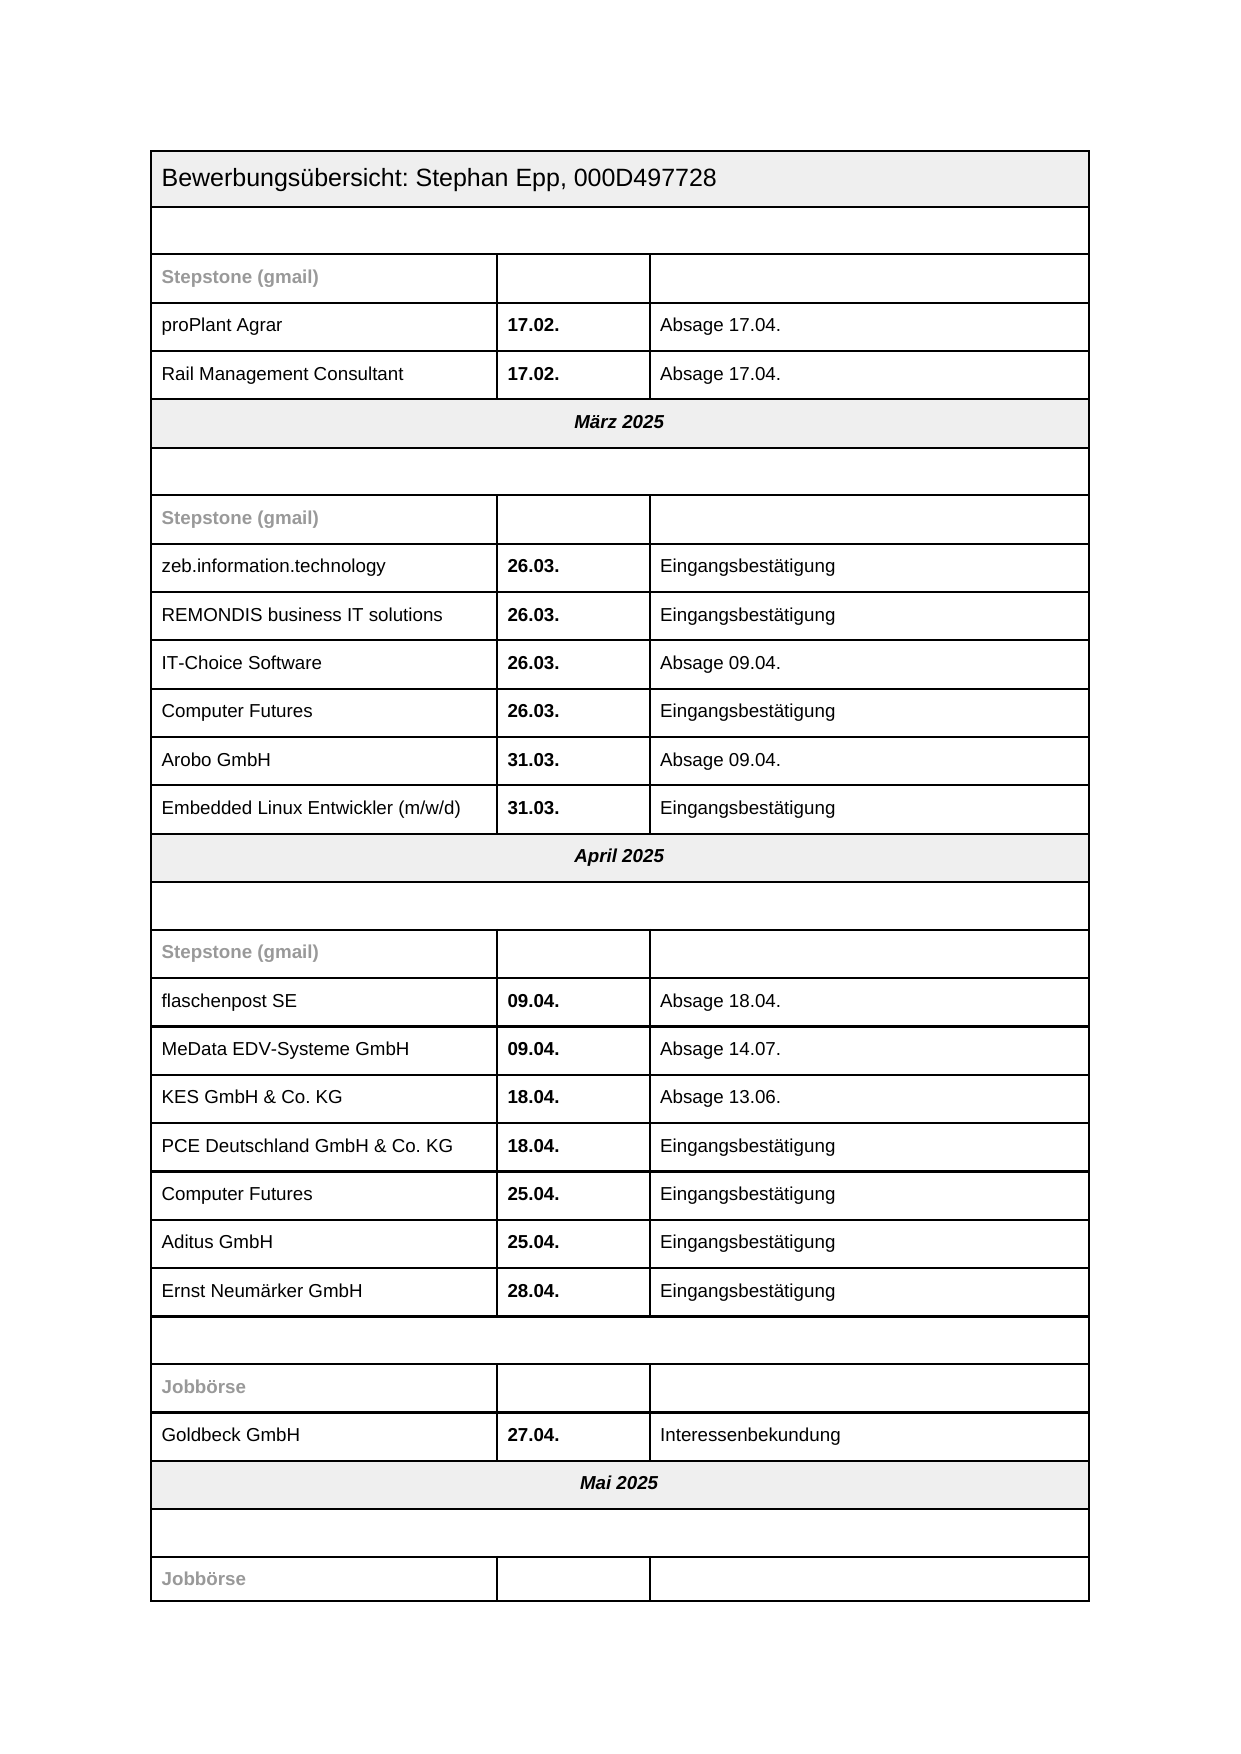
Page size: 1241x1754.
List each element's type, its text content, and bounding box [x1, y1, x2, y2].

table_cell zeb.information.technology [152, 545, 496, 591]
table_cell IT-Choice Software [152, 641, 496, 688]
table_cell Goldbeck GmbH [152, 1414, 496, 1460]
table_cell 09.04. [498, 1028, 649, 1074]
table_cell 26.03. [498, 641, 649, 688]
table_cell [498, 496, 649, 543]
table_cell Eingangsbestätigung [651, 545, 1088, 591]
table_cell Ernst Neumärker GmbH [152, 1269, 496, 1315]
table_cell PCE Deutschland GmbH & Co. KG [152, 1124, 496, 1170]
table_cell [498, 1558, 649, 1600]
table_cell proPlant Agrar [152, 304, 496, 350]
table_cell 28.04. [498, 1269, 649, 1315]
table_cell Jobbörse [152, 1558, 496, 1600]
table_header Bewerbungsübersicht: Stephan Epp, 000D497728 [152, 152, 1088, 206]
table_cell 18.04. [498, 1076, 649, 1122]
table_cell Absage 13.06. [651, 1076, 1088, 1122]
table_cell 25.04. [498, 1221, 649, 1267]
table_cell Aditus GmbH [152, 1221, 496, 1267]
table_cell März 2025 [152, 400, 1088, 447]
table_cell [152, 449, 1088, 494]
table_cell [651, 496, 1088, 543]
table_cell Absage 17.04. [651, 352, 1088, 398]
table_cell Eingangsbestätigung [651, 593, 1088, 639]
table_cell Stepstone (gmail) [152, 496, 496, 543]
table_cell [651, 255, 1088, 302]
table_cell Eingangsbestätigung [651, 1269, 1088, 1315]
table_cell April 2025 [152, 835, 1088, 881]
table_cell 26.03. [498, 593, 649, 639]
table_cell Absage 14.07. [651, 1028, 1088, 1074]
table_cell Interessenbekundung [651, 1414, 1088, 1460]
table_cell 09.04. [498, 979, 649, 1025]
table_cell [651, 931, 1088, 977]
table_cell 26.03. [498, 545, 649, 591]
table_cell Eingangsbestätigung [651, 690, 1088, 736]
table_cell [152, 1318, 1088, 1363]
table_cell 31.03. [498, 738, 649, 784]
table_cell Computer Futures [152, 690, 496, 736]
table_cell Eingangsbestätigung [651, 1221, 1088, 1267]
table_cell 17.02. [498, 304, 649, 350]
table_cell [498, 255, 649, 302]
table_cell Jobbörse [152, 1365, 496, 1411]
table_cell MeData EDV-Systeme GmbH [152, 1028, 496, 1074]
table_cell [498, 1365, 649, 1411]
table_cell 17.02. [498, 352, 649, 398]
table_cell Absage 09.04. [651, 738, 1088, 784]
table_cell 26.03. [498, 690, 649, 736]
table_cell Mai 2025 [152, 1462, 1088, 1508]
table_cell Arobo GmbH [152, 738, 496, 784]
table_cell Rail Management Consultant [152, 352, 496, 398]
table_cell KES GmbH & Co. KG [152, 1076, 496, 1122]
table_cell [152, 208, 1088, 253]
table_cell Stepstone (gmail) [152, 255, 496, 302]
table_cell 31.03. [498, 786, 649, 833]
table_cell Absage 17.04. [651, 304, 1088, 350]
table_cell [152, 883, 1088, 929]
table_cell [651, 1558, 1088, 1600]
table_cell 25.04. [498, 1173, 649, 1219]
table_cell [651, 1365, 1088, 1411]
table_cell Embedded Linux Entwickler (m/w/d) [152, 786, 496, 833]
table_cell flaschenpost SE [152, 979, 496, 1025]
table_cell Eingangsbestätigung [651, 1124, 1088, 1170]
table_cell Eingangsbestätigung [651, 786, 1088, 833]
table_cell REMONDIS business IT solutions [152, 593, 496, 639]
table_cell [498, 931, 649, 977]
table_cell [152, 1510, 1088, 1556]
table_cell Absage 09.04. [651, 641, 1088, 688]
table_cell Absage 18.04. [651, 979, 1088, 1025]
table_cell 18.04. [498, 1124, 649, 1170]
table_cell 27.04. [498, 1414, 649, 1460]
table_cell Stepstone (gmail) [152, 931, 496, 977]
table_cell Computer Futures [152, 1173, 496, 1219]
table_cell Eingangsbestätigung [651, 1173, 1088, 1219]
